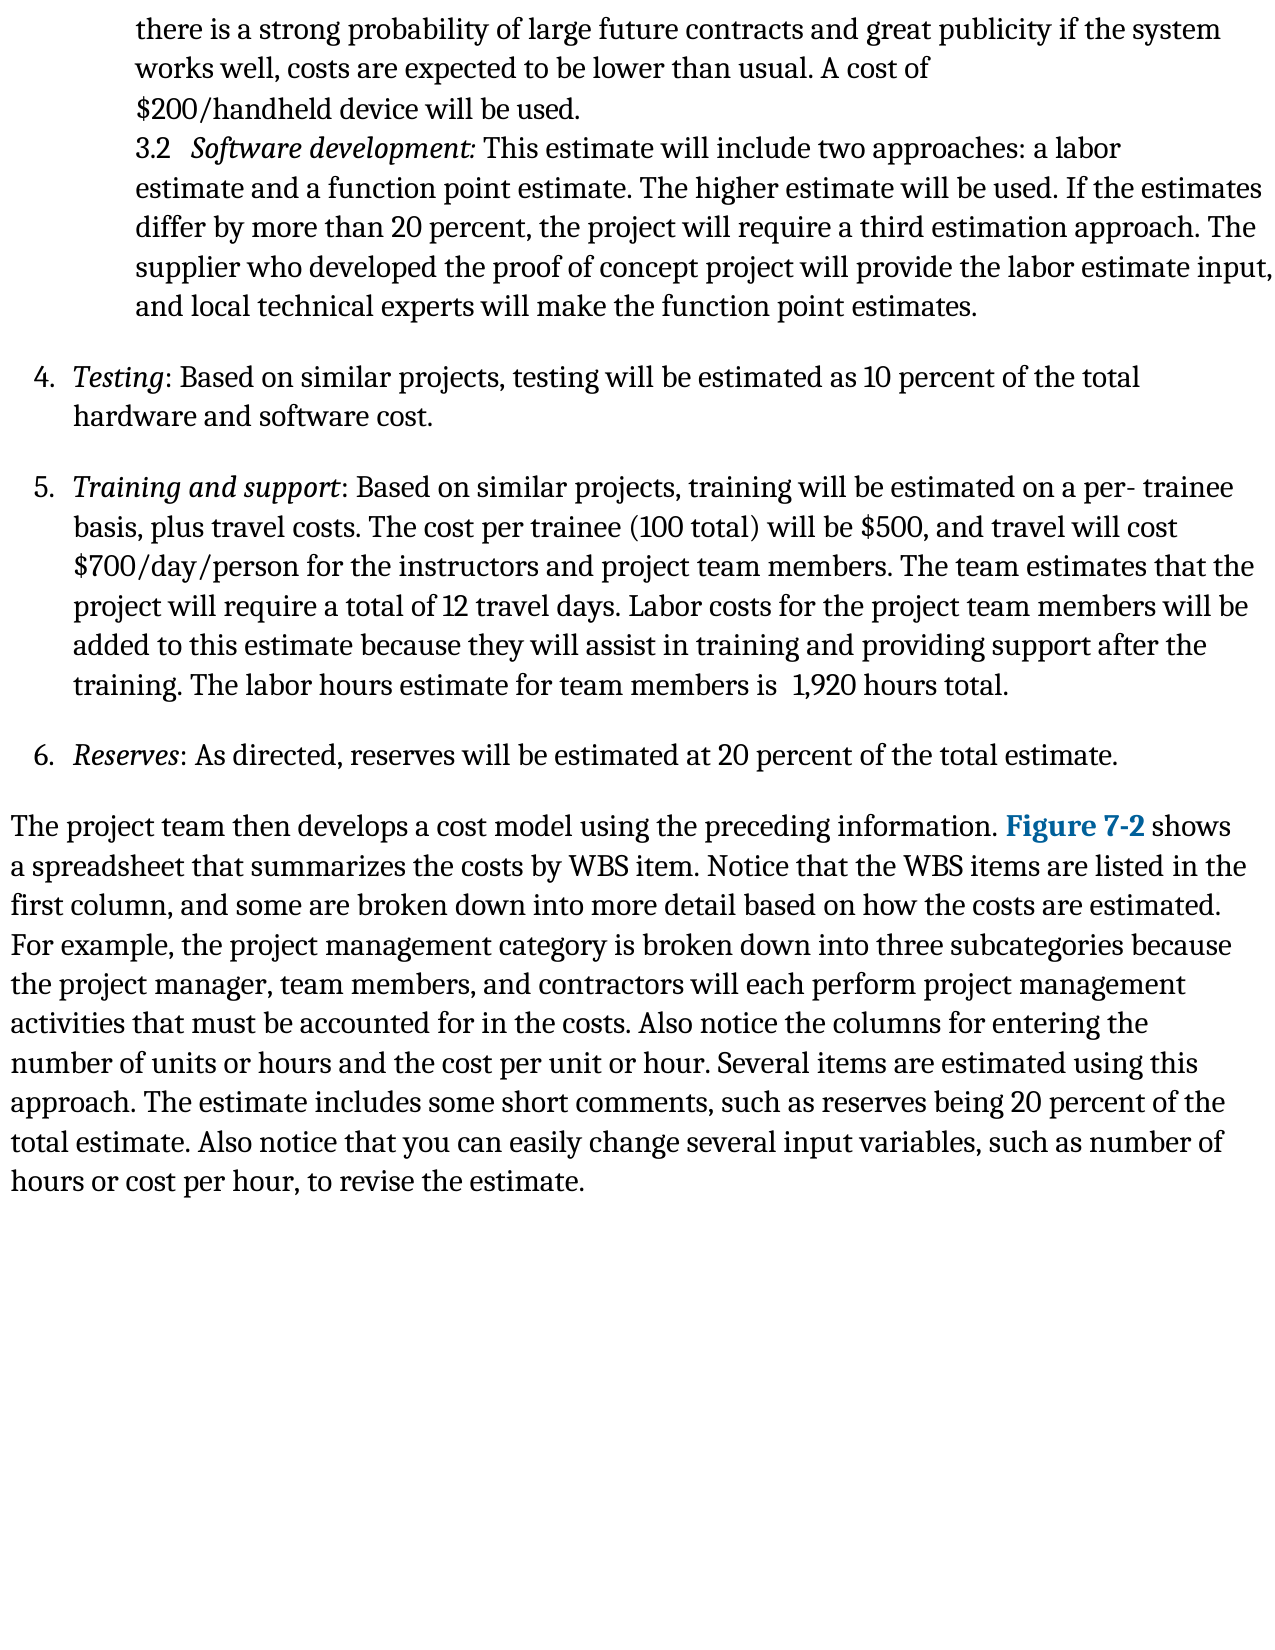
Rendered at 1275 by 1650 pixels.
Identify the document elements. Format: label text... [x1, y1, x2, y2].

text The project team then develops a cost model using the preceding information. Figure 7-2 shows a spreadsheet that summarizes the costs by WBS item. Notice that the WBS items are listed in the first column, and some are broken down into more detail based on how the costs are estimated. For example, the project management category is broken down into three subcategories because the project manager, team members, and contractors will each perform project management activities that must be accounted for in the costs. Also notice the columns for entering the number of units or hours and the cost per unit or hour. Several items are estimated using this approach. The estimate includes some short comments, such as reserves being 20 percent of the total estimate. Also notice that you can easily change several input variables, such as number of hours or cost per hour, to revise the estimate. [10, 808, 1249, 1200]
text there is a strong probability of large future contracts and great publicity if the system works well, costs are expected to be lower than usual. A cost of [135, 11, 1247, 86]
list Testing: Based on similar projects, testing will be estimated as 10 percent of the total hardware and software cost. [34, 359, 1201, 435]
list Reserves: As directed, reserves will be estimated at 20 percent of the total estimate. [34, 737, 1275, 773]
list Training and support: Based on similar projects, training will be estimated on a per- trainee basis, plus travel costs. The cost per trainee (100 total) will be $500, and travel will cost $700/day/person for the instructors and project team members. The team estimates that the project will require a total of 12 travel days. Labor costs for the project team members will be added to this estimate because they will assist in training and providing support after the training. The labor hours estimate for team members is 1,920 hours total. [34, 469, 1261, 703]
text estimate and a function point estimate. The higher estimate will be used. If the estimates differ by more than 20 percent, the project will require a third estimation approach. The supplier who developed the proof of concept project will provide the labor estimate input, and local technical experts will make the function point estimates. [135, 170, 1275, 325]
list Software development: This estimate will include two approaches: a labor [135, 130, 1275, 166]
text $200/handheld device will be used. [135, 90, 1275, 126]
